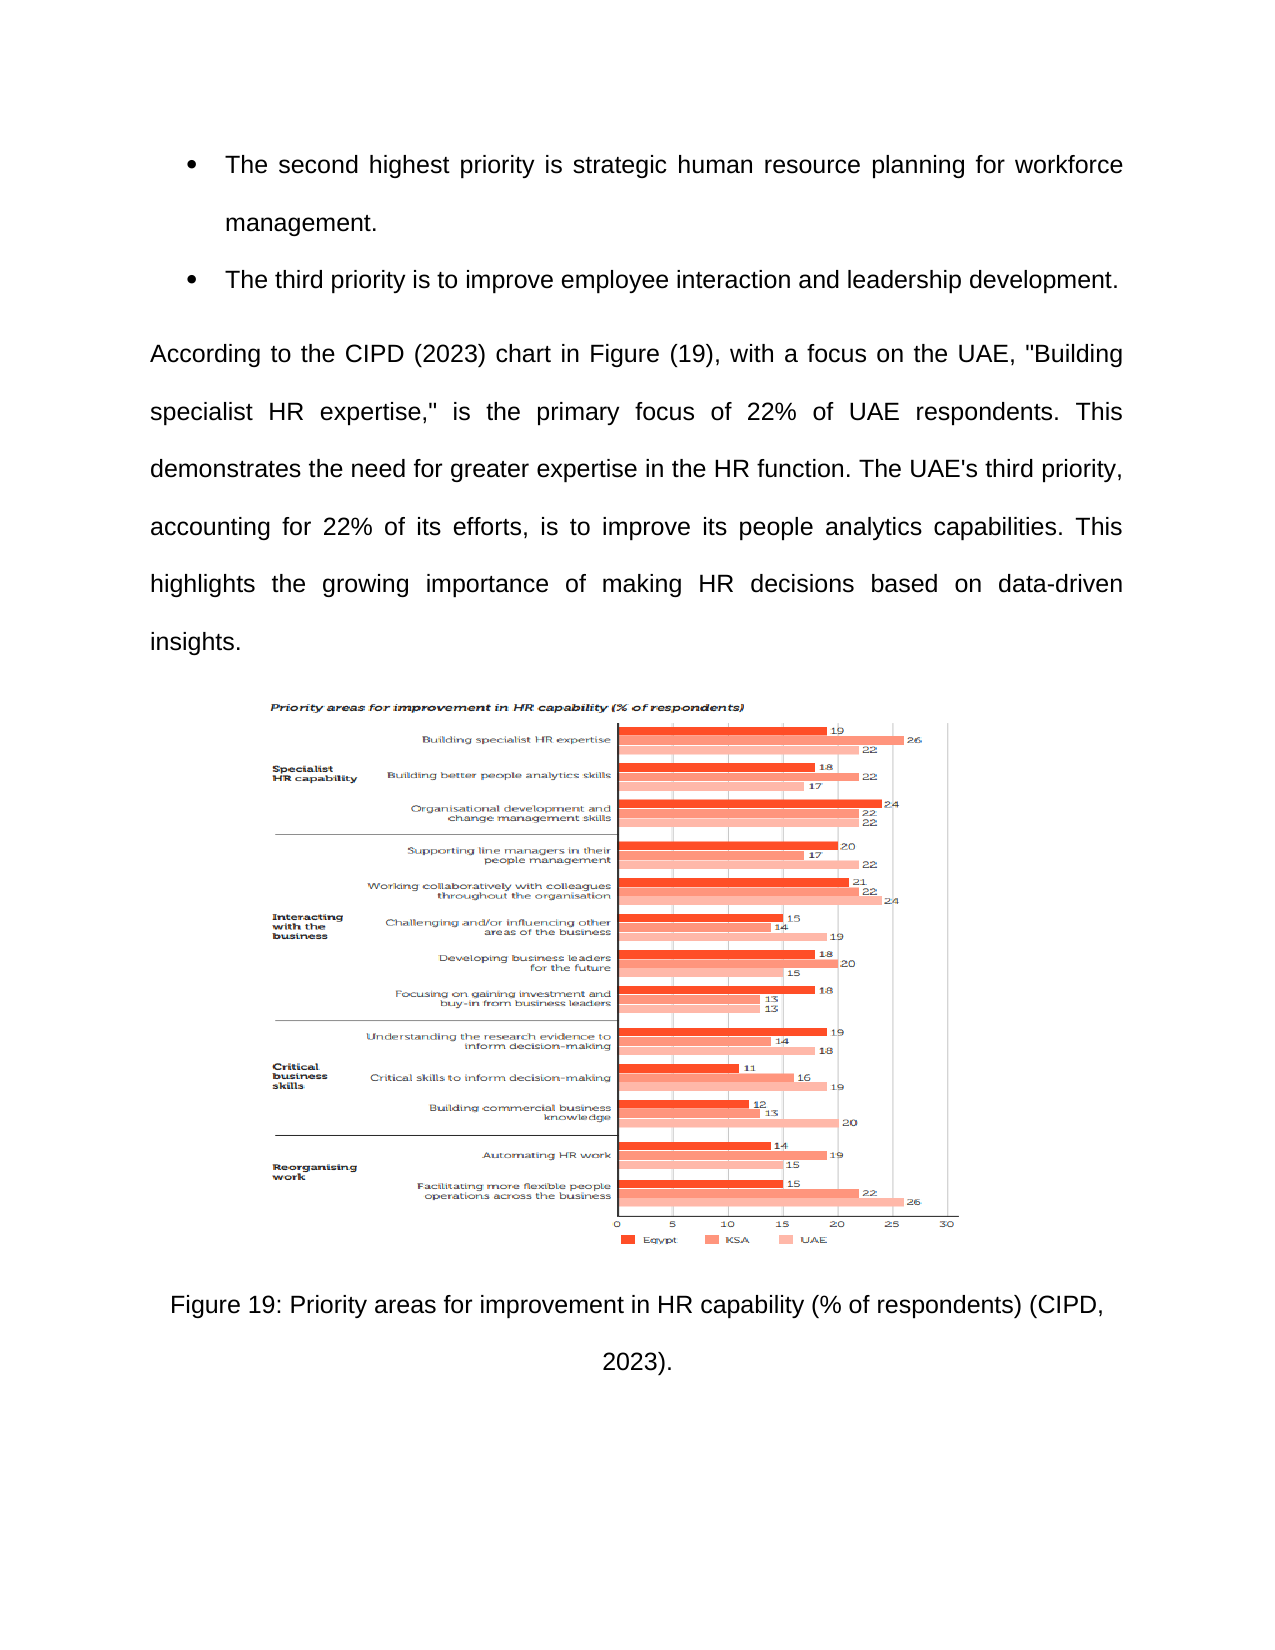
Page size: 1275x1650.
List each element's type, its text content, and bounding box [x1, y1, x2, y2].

text According to the CIPD (2023) chart in Figure (19), with a focus on the UAE, "Building specialist HR expertise," is the primary focus of 22% of UAE respondents. This demonstrates the need for greater expertise in the HR function. The UAE's third priority, accounting for 22% of its efforts, is to improve its people analytics capabilities. This highlights the growing importance of making HR decisions based on data-driven insights. [150, 339, 1125, 656]
text Figure 19: Priority areas for improvement in HR capability (% of respondents) (CIPD, 2023). [150, 1289, 1125, 1376]
list The second highest priority is strategic human resource planning for workforce management. [187, 150, 1125, 236]
list The third priority is to improve employee interaction and leadership development. [187, 265, 1125, 294]
picture [265, 701, 1011, 1245]
